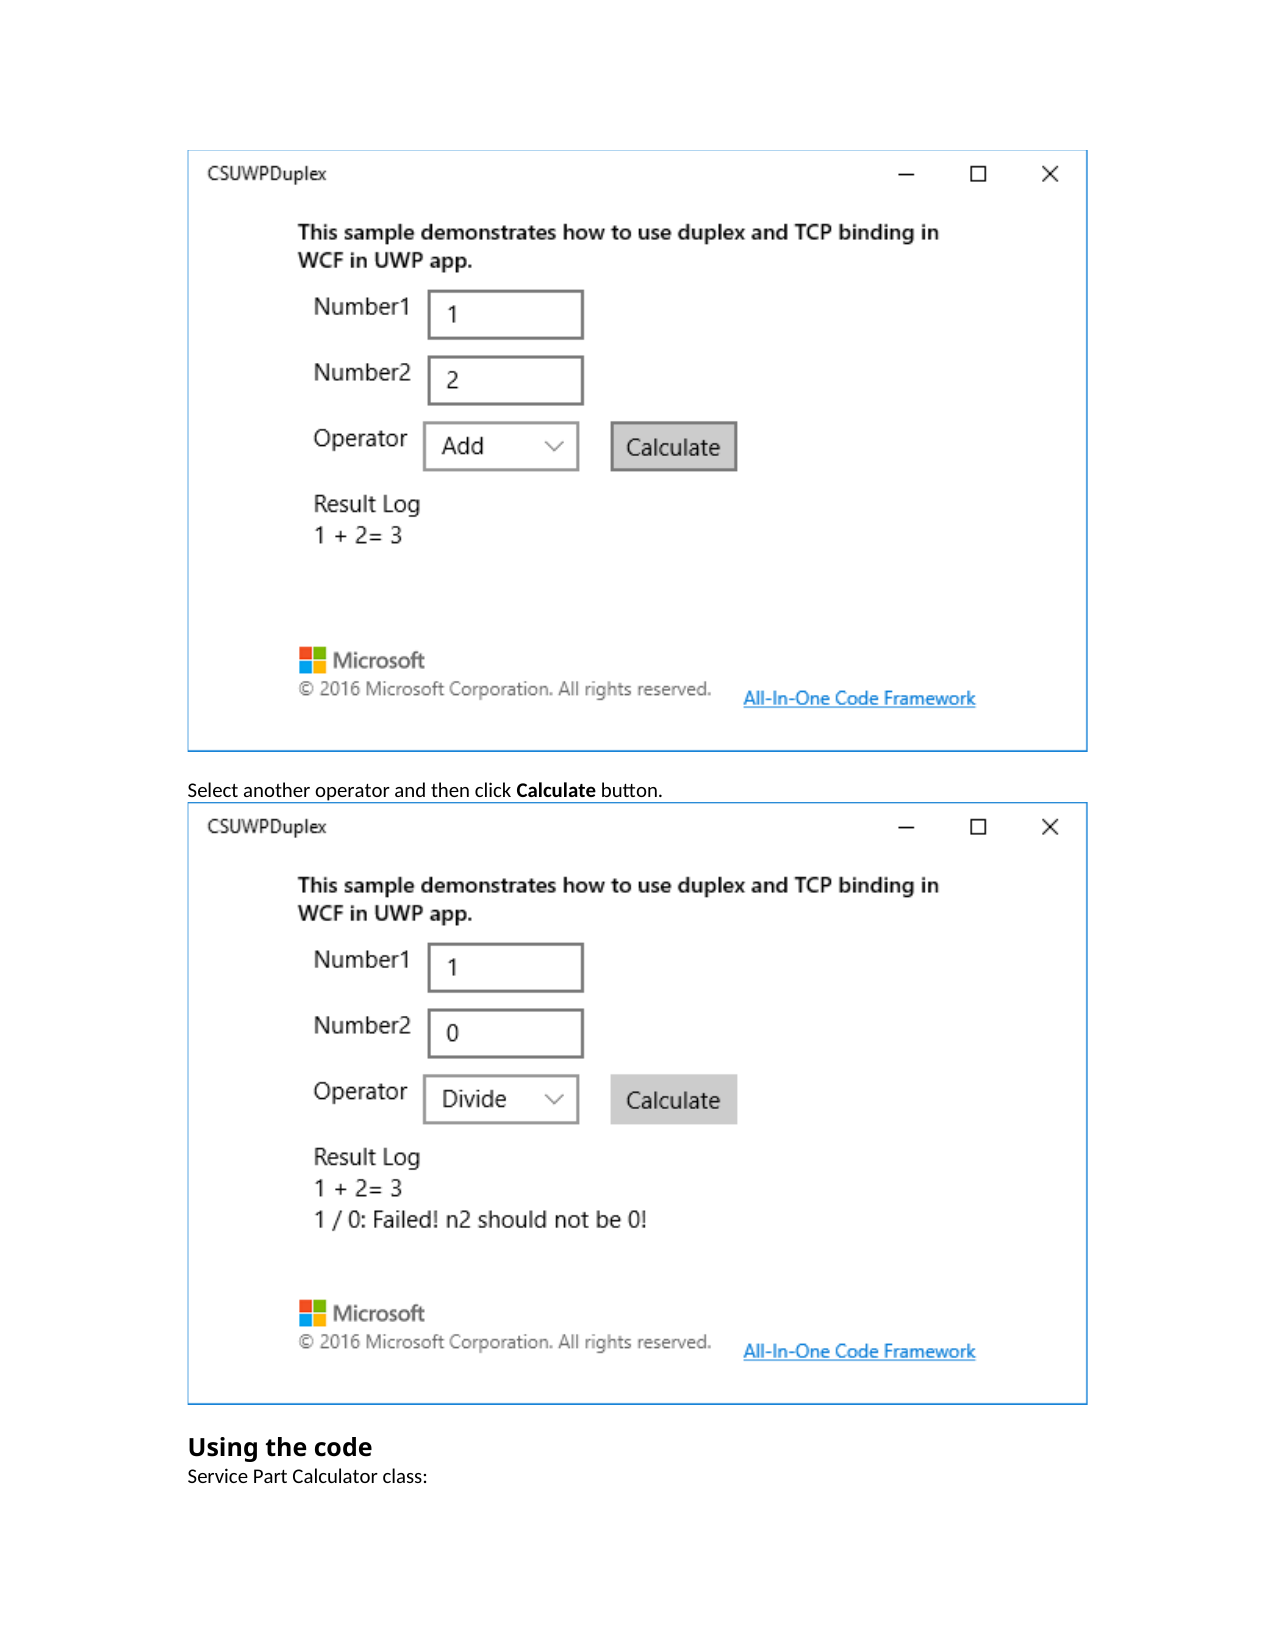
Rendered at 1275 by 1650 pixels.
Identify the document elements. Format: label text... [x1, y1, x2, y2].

picture [187, 150, 1088, 752]
text Select another operator and then click Calculate button. [187, 777, 1087, 802]
text Service Part Calculator class: [187, 1464, 1087, 1489]
text Using the code [187, 1429, 1087, 1464]
picture [187, 802, 1088, 1405]
